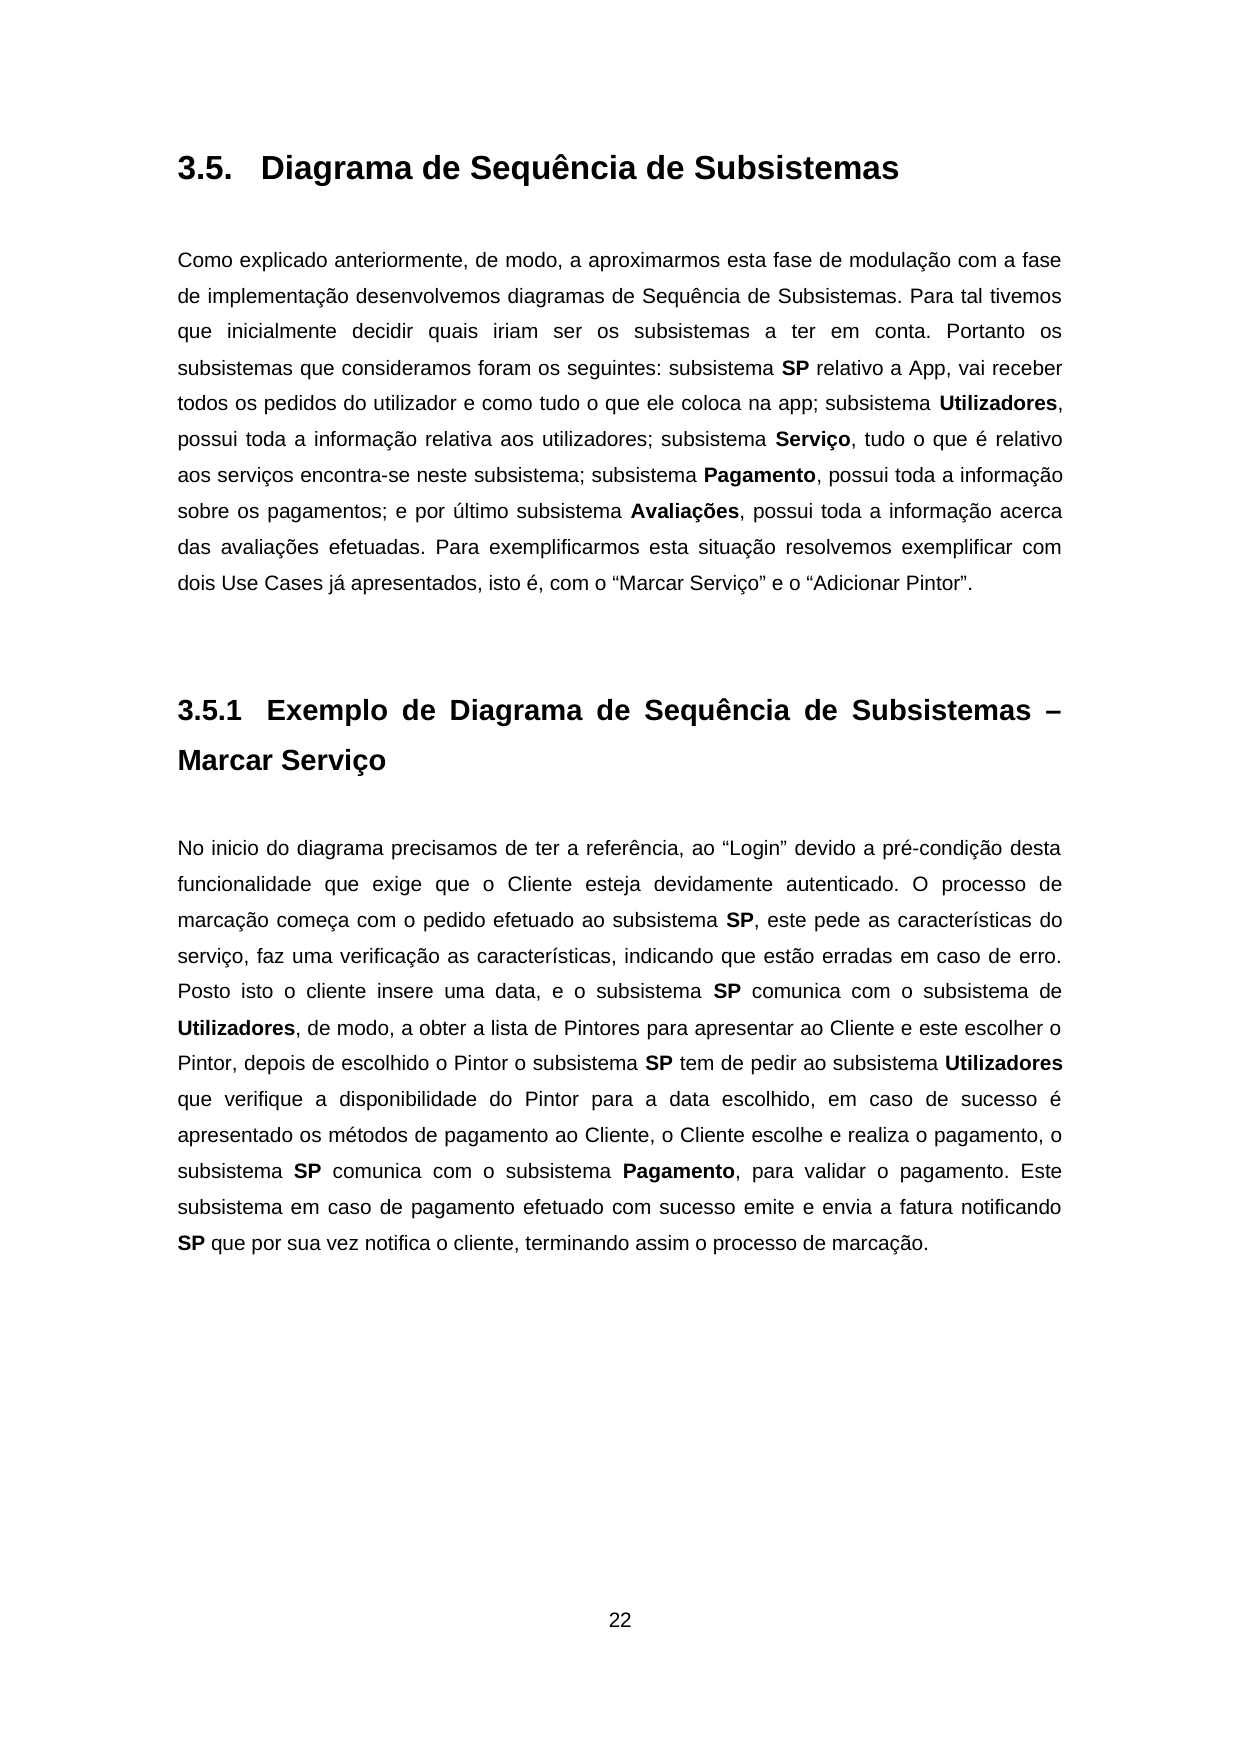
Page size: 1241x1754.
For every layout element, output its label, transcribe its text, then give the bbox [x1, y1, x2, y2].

list Exemplo de Diagrama de Sequência de Subsistemas – Marcar Serviço [177, 693, 1063, 777]
list Diagrama de Sequência de Subsistemas [177, 148, 1063, 186]
text Como explicado anteriormente, de modo, a aproximarmos esta fase de modulação com a fase de implementação desenvolvemos diagramas de Sequência de Subsistemas. Para tal tivemos que inicialmente decidir quais iriam ser os subsistemas a ter em conta. Portanto os subsistemas que consideramos foram os seguintes: subsistema SP relativo a App, vai receber todos os pedidos do utilizador e como tudo o que ele coloca na app; subsistema Utilizadores, possui toda a informação relativa aos utilizadores; subsistema Serviço, tudo o que é relativo aos serviços encontra-se neste subsistema; subsistema Pagamento, possui toda a informação sobre os pagamentos; e por último subsistema Avaliações, possui toda a informação acerca das avaliações efetuadas. Para exemplificarmos esta situação resolvemos exemplificar com dois Use Cases já apresentados, isto é, com o “Marcar Serviço” e o “Adicionar Pintor”. [177, 247, 1063, 595]
text No inicio do diagrama precisamos de ter a referência, ao “Login” devido a pré-condição desta funcionalidade que exige que o Cliente esteja devidamente autenticado. O processo de marcação começa com o pedido efetuado ao subsistema SP, este pede as características do serviço, faz uma verificação as características, indicando que estão erradas em caso de erro. Posto isto o cliente insere uma data, e o subsistema SP comunica com o subsistema de Utilizadores, de modo, a obter a lista de Pintores para apresentar ao Cliente e este escolher o Pintor, depois de escolhido o Pintor o subsistema SP tem de pedir ao subsistema Utilizadores que verifique a disponibilidade do Pintor para a data escolhido, em caso de sucesso é apresentado os métodos de pagamento ao Cliente, o Cliente escolhe e realiza o pagamento, o subsistema SP comunica com o subsistema Pagamento, para validar o pagamento. Este subsistema em caso de pagamento efetuado com sucesso emite e envia a fatura notificando SP que por sua vez notifica o cliente, terminando assim o processo de marcação. [177, 836, 1063, 1255]
